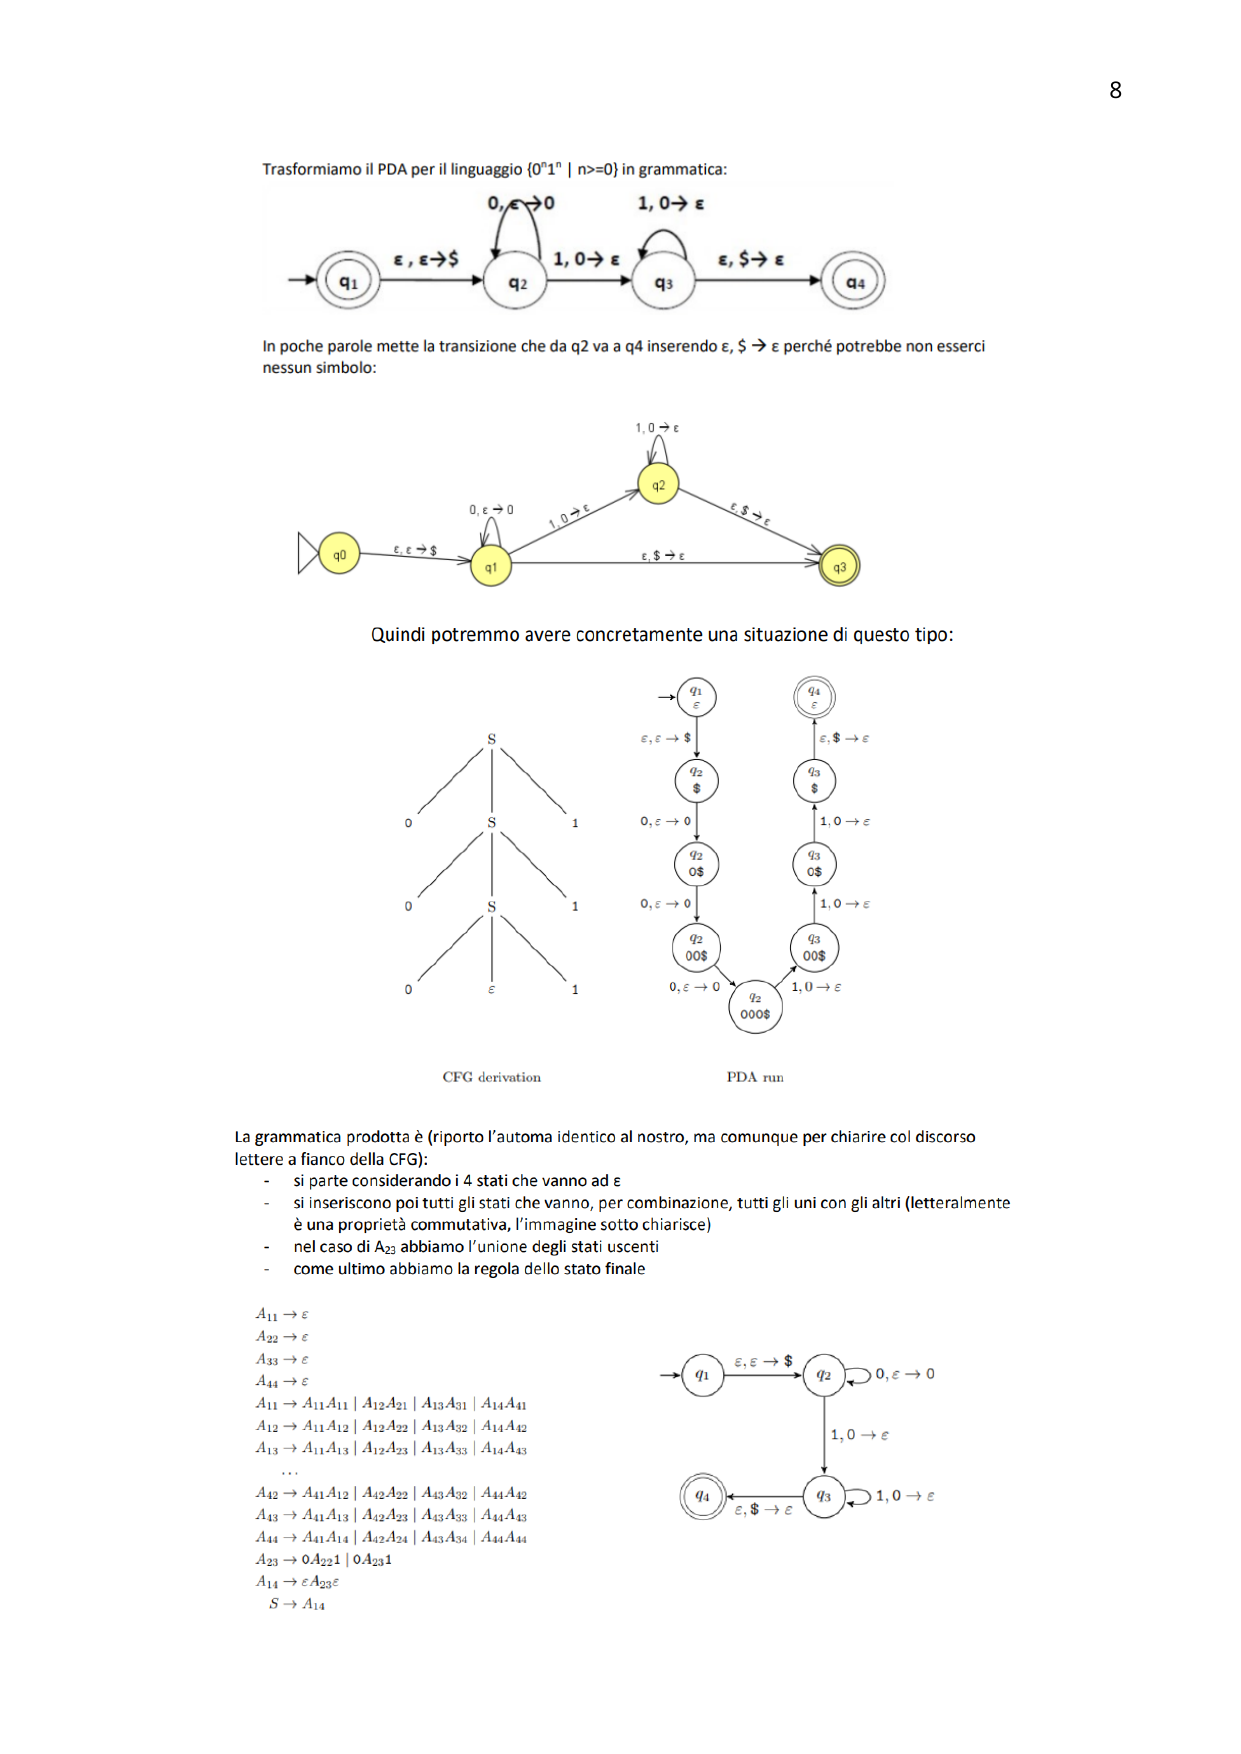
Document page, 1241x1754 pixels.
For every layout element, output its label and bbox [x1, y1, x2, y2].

picture [203, 1110, 1022, 1618]
picture [358, 612, 954, 1095]
picture [251, 149, 1023, 605]
